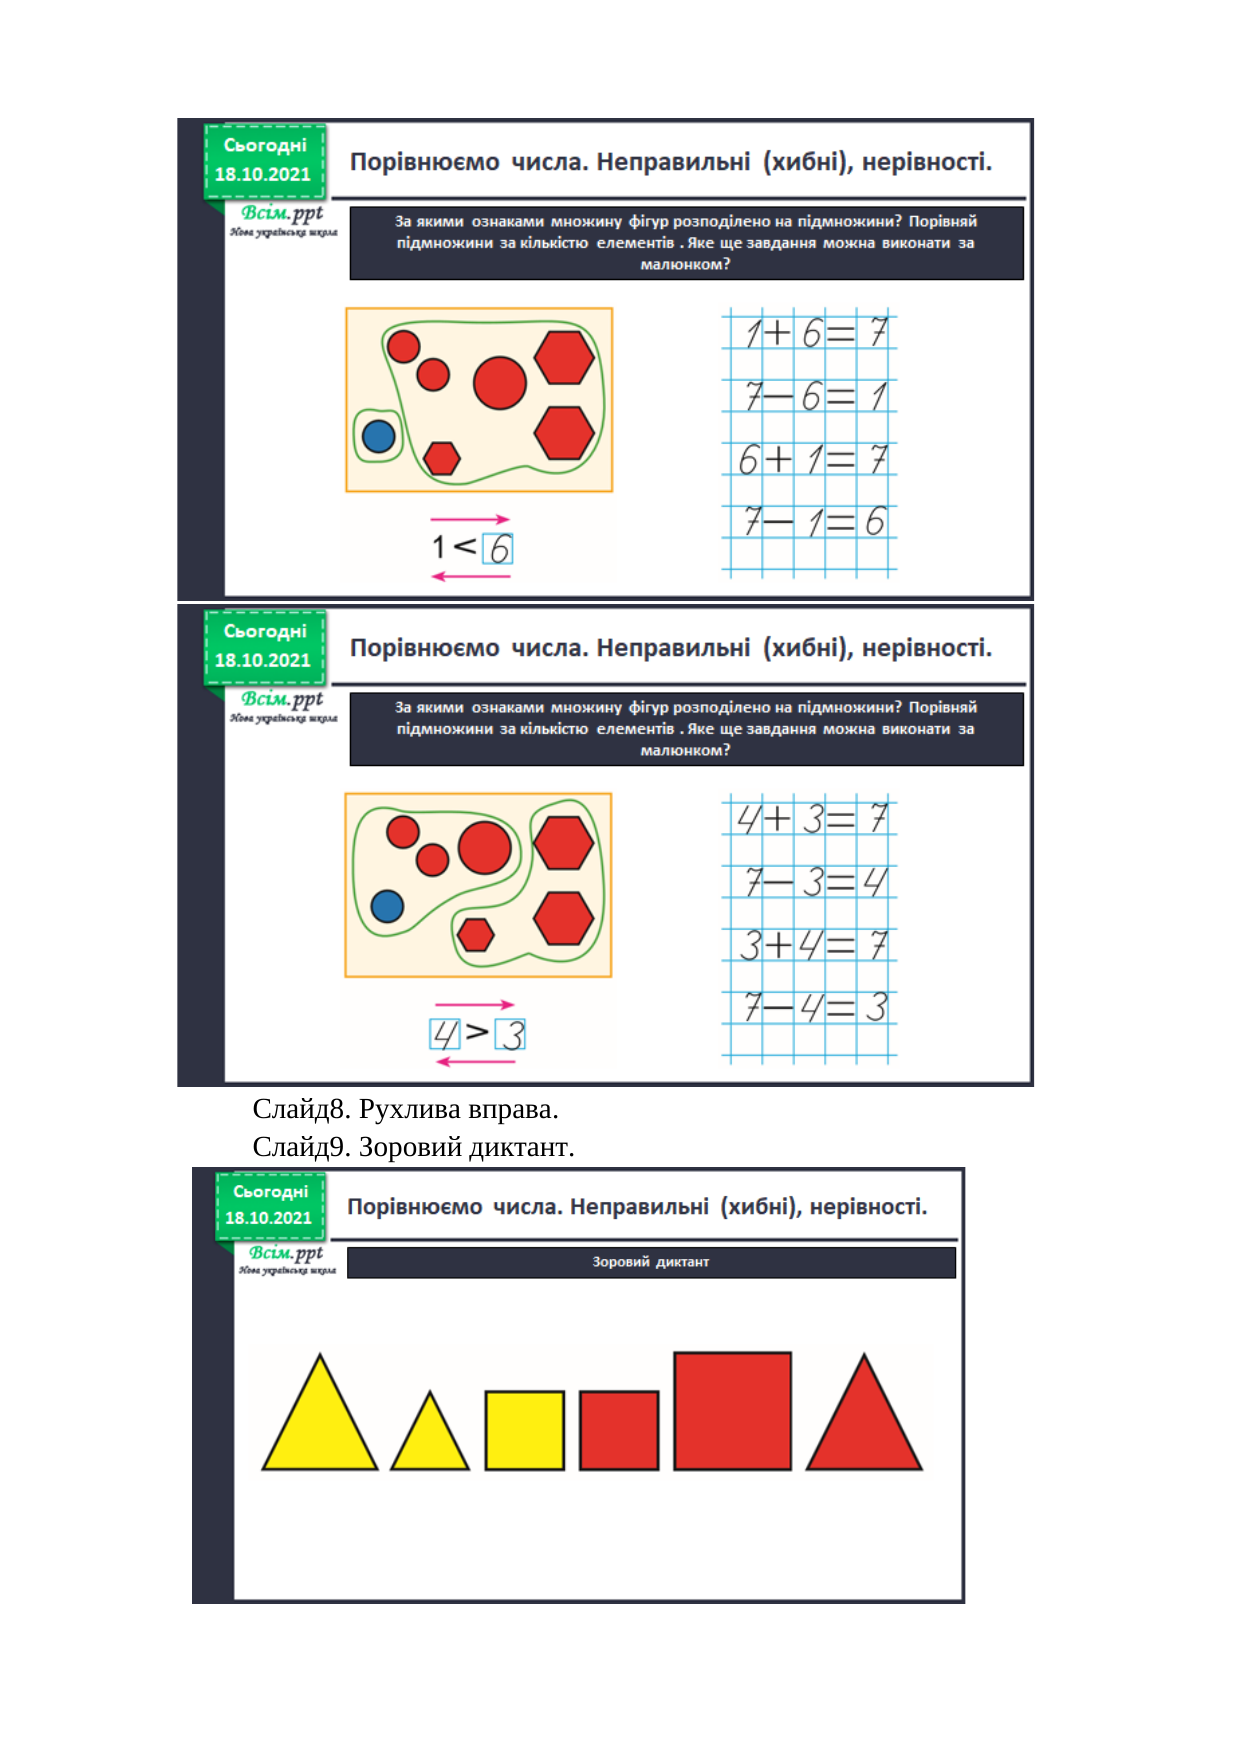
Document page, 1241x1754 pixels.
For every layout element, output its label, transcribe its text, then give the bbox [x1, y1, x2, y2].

picture [177, 604, 1035, 1087]
picture [192, 1167, 966, 1604]
list Слайд8. Рухлива вправа. [252, 1091, 1152, 1124]
picture [177, 118, 1035, 601]
list Слайд9. Зоровий диктант. [252, 1129, 1152, 1163]
